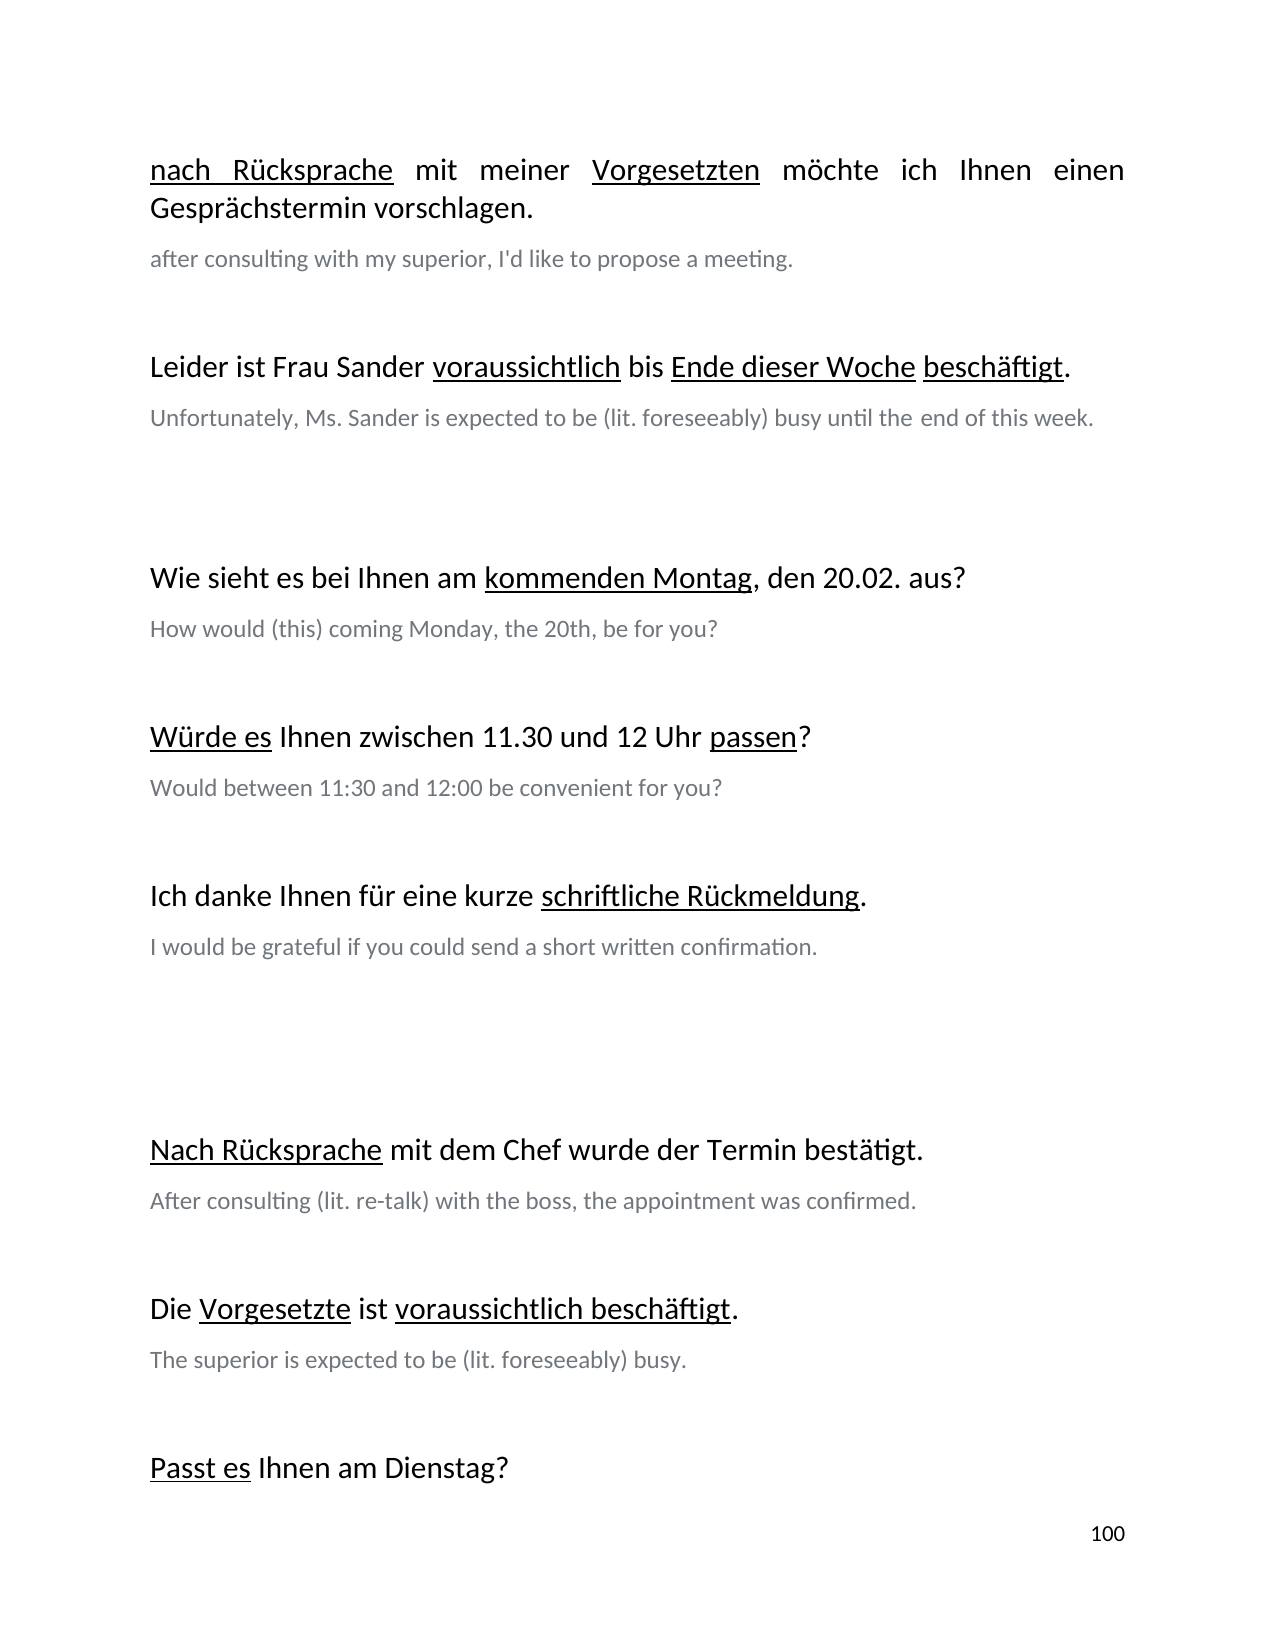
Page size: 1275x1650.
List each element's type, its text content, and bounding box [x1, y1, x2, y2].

text The superior is expected to be (lit. foreseeably) busy. [150, 1344, 1125, 1374]
text Leider ist Frau Sander voraussichtlich bis Ende dieser Woche beschäftigt. [150, 347, 1125, 385]
text Unfortunately, Ms. Sander is expected to be (lit. foreseeably) busy until the end of this week. [150, 402, 1125, 432]
text I would be grateful if you could send a short written confirmation. [150, 931, 1125, 962]
text How would (this) coming Monday, the 20th, be for you? [150, 613, 1125, 644]
text Passt es Ihnen am Dienstag? [150, 1448, 1125, 1486]
text nach Rücksprache mit meiner Vorgesetzten möchte ich Ihnen einen Gesprächstermin vorschlagen. [150, 150, 1125, 226]
text Nach Rücksprache mit dem Chef wurde der Termin bestätigt. [150, 1130, 1125, 1168]
text Würde es Ihnen zwischen 11.30 und 12 Uhr passen? [150, 717, 1125, 756]
text Would between 11:30 and 12:00 be convenient for you? [150, 772, 1125, 803]
text After consulting (lit. re-talk) with the boss, the appointment was confirmed. [150, 1185, 1125, 1215]
text after consulting with my superior, I'd like to propose a meeting. [150, 243, 1125, 273]
text Die Vorgesetzte ist voraussichtlich beschäftigt. [150, 1289, 1125, 1327]
text Wie sieht es bei Ihnen am kommenden Montag, den 20.02. aus? [150, 558, 1125, 597]
text Ich danke Ihnen für eine kurze schriftliche Rückmeldung. [150, 876, 1125, 914]
